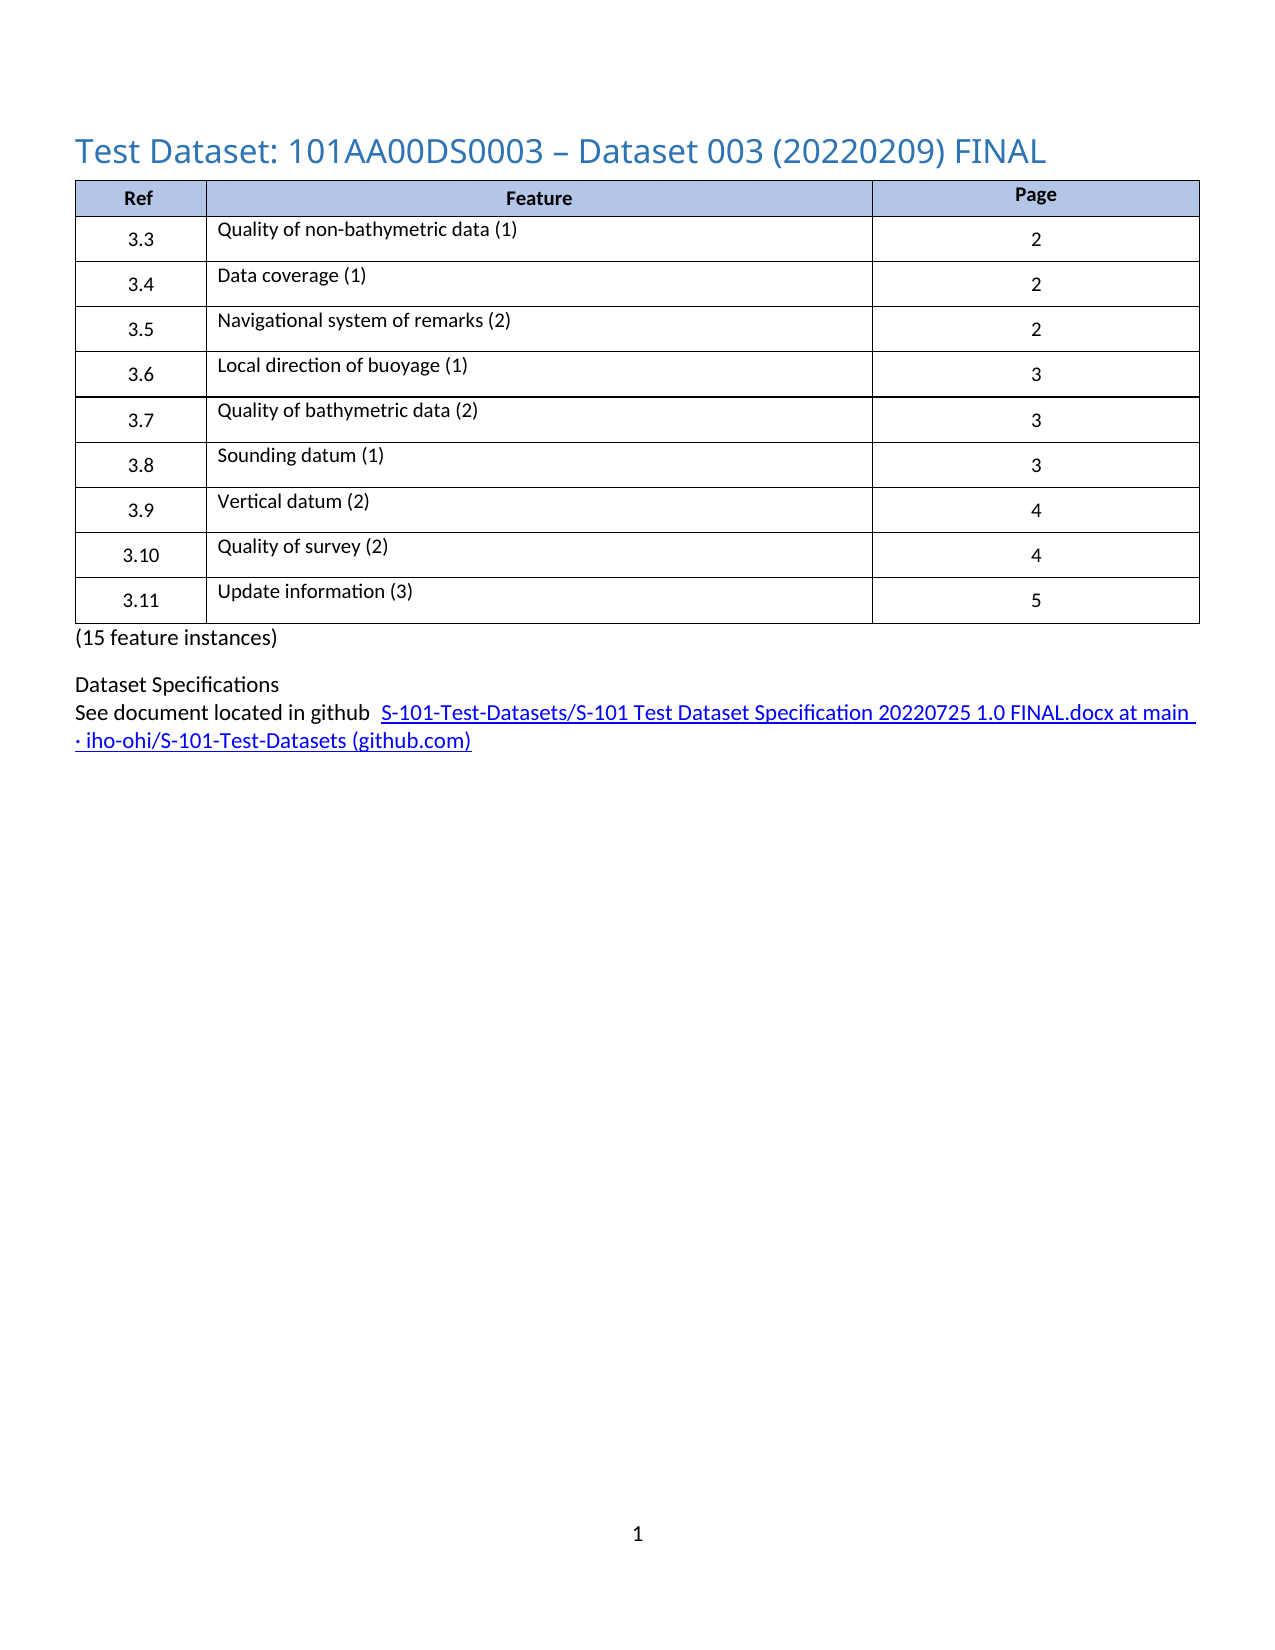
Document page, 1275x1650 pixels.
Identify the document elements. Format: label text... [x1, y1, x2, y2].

table_cell Quality of non-bathymetric data (1) [207, 217, 872, 261]
table_cell Sounding datum (1) [207, 443, 872, 487]
table_cell Data coverage (1) [207, 262, 872, 306]
table_cell 3 [873, 398, 1199, 442]
table_cell 3.11 [76, 578, 206, 622]
table_header Ref [76, 181, 206, 216]
table_cell 3.9 [76, 488, 206, 532]
table_cell 3.8 [76, 443, 206, 487]
table_cell 2 [873, 217, 1199, 261]
text (15 feature instances) [75, 624, 1200, 651]
table_cell 2 [873, 262, 1199, 306]
table_cell Local direction of buoyage (1) [207, 352, 872, 396]
table_cell Quality of bathymetric data (2) [207, 398, 872, 442]
table_cell 4 [873, 533, 1199, 577]
table_cell 4 [873, 488, 1199, 532]
table_cell 3.10 [76, 533, 206, 577]
table_header Feature [207, 181, 872, 216]
table_cell 5 [873, 578, 1199, 622]
table_cell 3.5 [76, 307, 206, 351]
table_cell Update information (3) [207, 578, 872, 622]
table_cell 3.6 [76, 352, 206, 396]
subtitle Test Dataset: 101AA00DS0003 – Dataset 003 (20220209) FINAL [75, 128, 1200, 173]
table_cell 2 [873, 307, 1199, 351]
table_cell 3.3 [76, 217, 206, 261]
table_cell 3.4 [76, 262, 206, 306]
table_cell 3 [873, 352, 1199, 396]
table_cell 3 [873, 443, 1199, 487]
text See document located in github S-101-Test-Datasets/S-101 Test Dataset Specification 20220725 1.0 FINAL.docx at main · iho-ohi/S-101-Test-Datasets (github.com) [75, 698, 1200, 754]
table_cell Navigational system of remarks (2) [207, 307, 872, 351]
table_cell 3.7 [76, 398, 206, 442]
text Dataset Specifications [75, 670, 1200, 698]
table_cell Quality of survey (2) [207, 533, 872, 577]
table_cell Vertical datum (2) [207, 488, 872, 532]
table_header Page [873, 181, 1199, 216]
